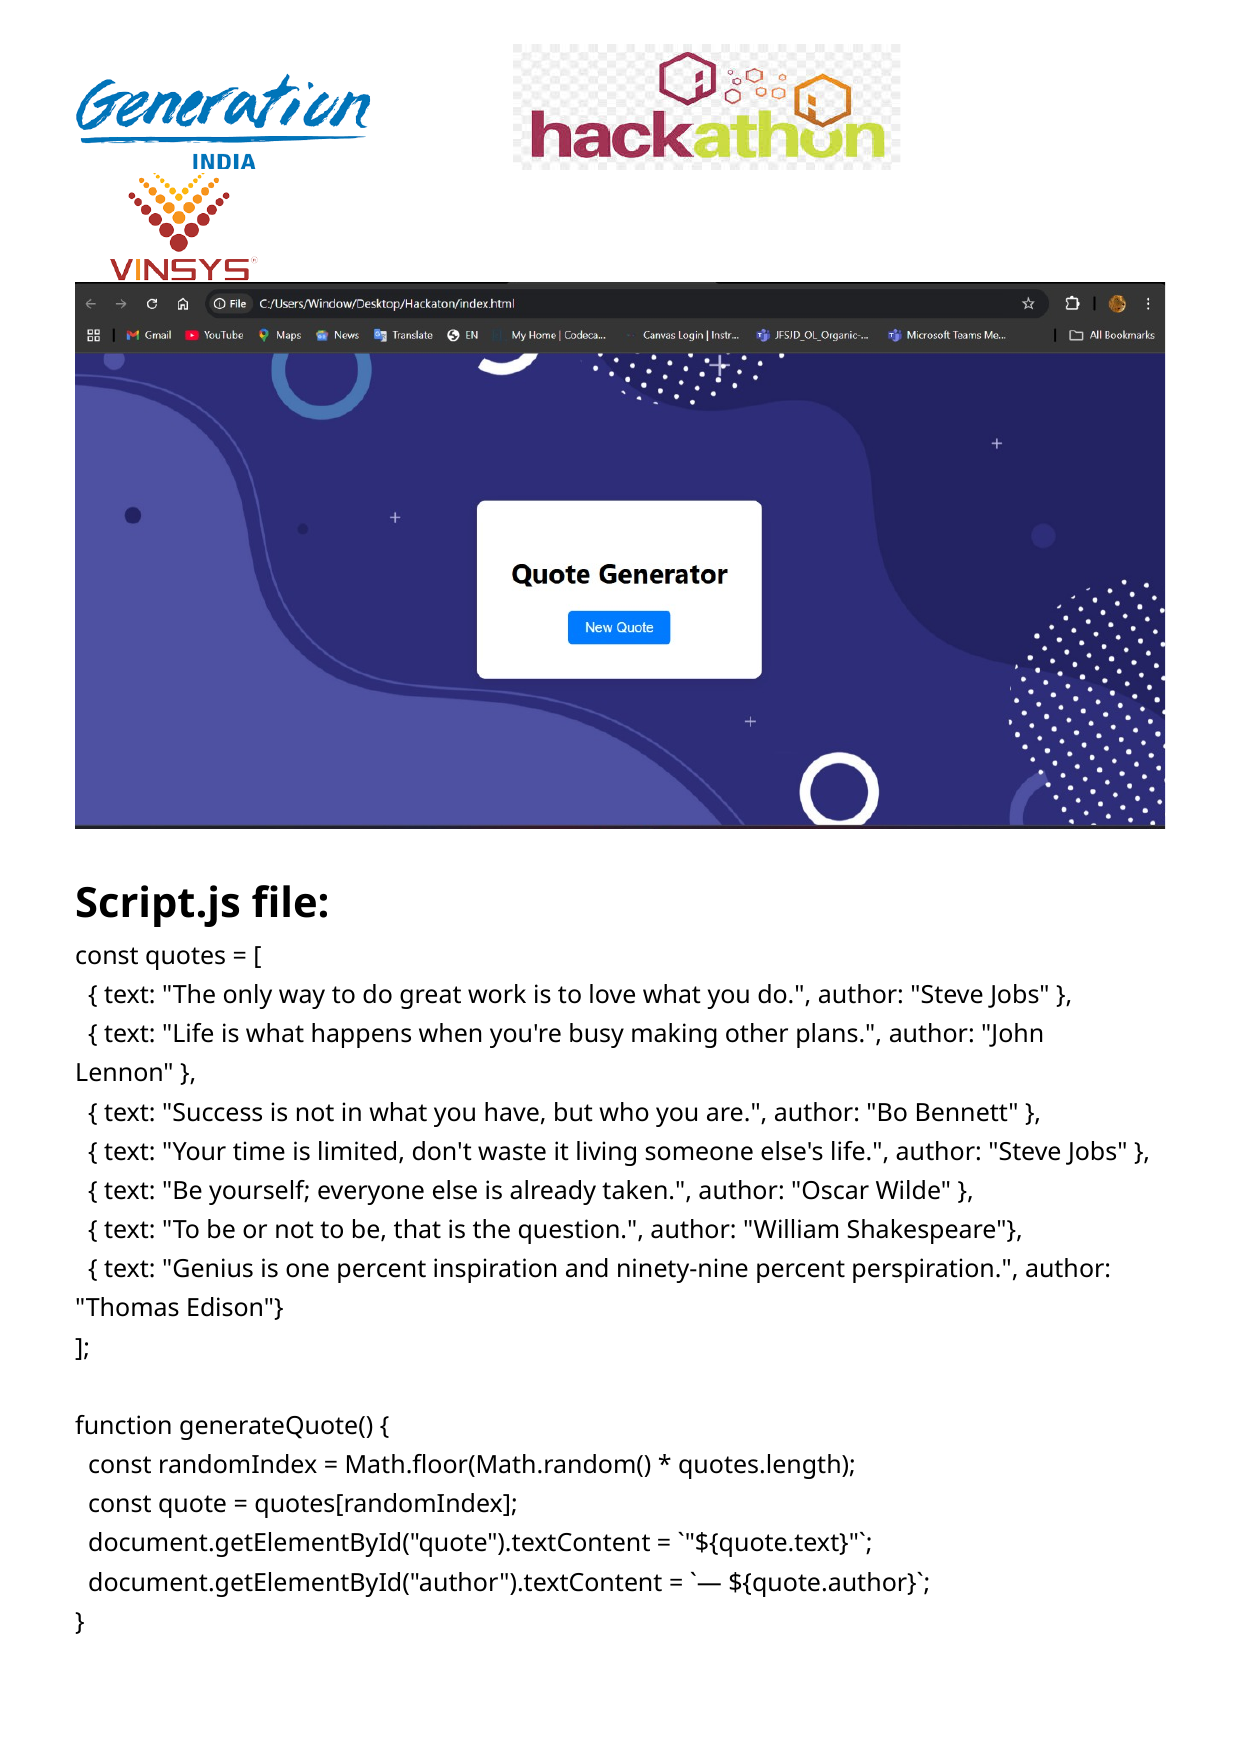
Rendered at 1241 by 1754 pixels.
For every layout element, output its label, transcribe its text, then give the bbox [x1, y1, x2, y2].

text } [75, 1603, 1165, 1637]
text { text: "Be yourself; everyone else is already taken.", author: "Oscar Wilde" }, [75, 1173, 1165, 1207]
text { text: "Genius is one percent inspiration and ninety-nine percent perspiration.", author: "Thomas Edison"} [75, 1251, 1165, 1324]
text function generateQuote() { [75, 1408, 1165, 1442]
text { text: "Success is not in what you have, but who you are.", author: "Bo Bennett" }, [75, 1094, 1165, 1128]
text { text: "The only way to do great work is to love what you do.", author: "Steve Jobs" }, [75, 977, 1165, 1011]
text const quote = quotes[randomIndex]; [75, 1486, 1165, 1520]
text const randomIndex = Math.floor(Math.random() * quotes.length); [75, 1447, 1165, 1481]
text document.getElementById("author").textContent = `— ${quote.author}`; [75, 1564, 1165, 1598]
text Script.js file: [75, 872, 1165, 929]
picture [75, 73, 1166, 829]
text document.getElementById("quote").textContent = `"${quote.text}"`; [75, 1525, 1165, 1559]
text { text: "Life is what happens when you're busy making other plans.", author: "John Lennon" }, [75, 1016, 1165, 1089]
text const quotes = [ [75, 938, 1165, 972]
text { text: "Your time is limited, don't waste it living someone else's life.", author: "Steve Jobs" }, [75, 1133, 1165, 1167]
picture [513, 44, 901, 170]
text { text: "To be or not to be, that is the question.", author: "William Shakespeare"}, [75, 1212, 1165, 1246]
text ]; [75, 1329, 1165, 1363]
